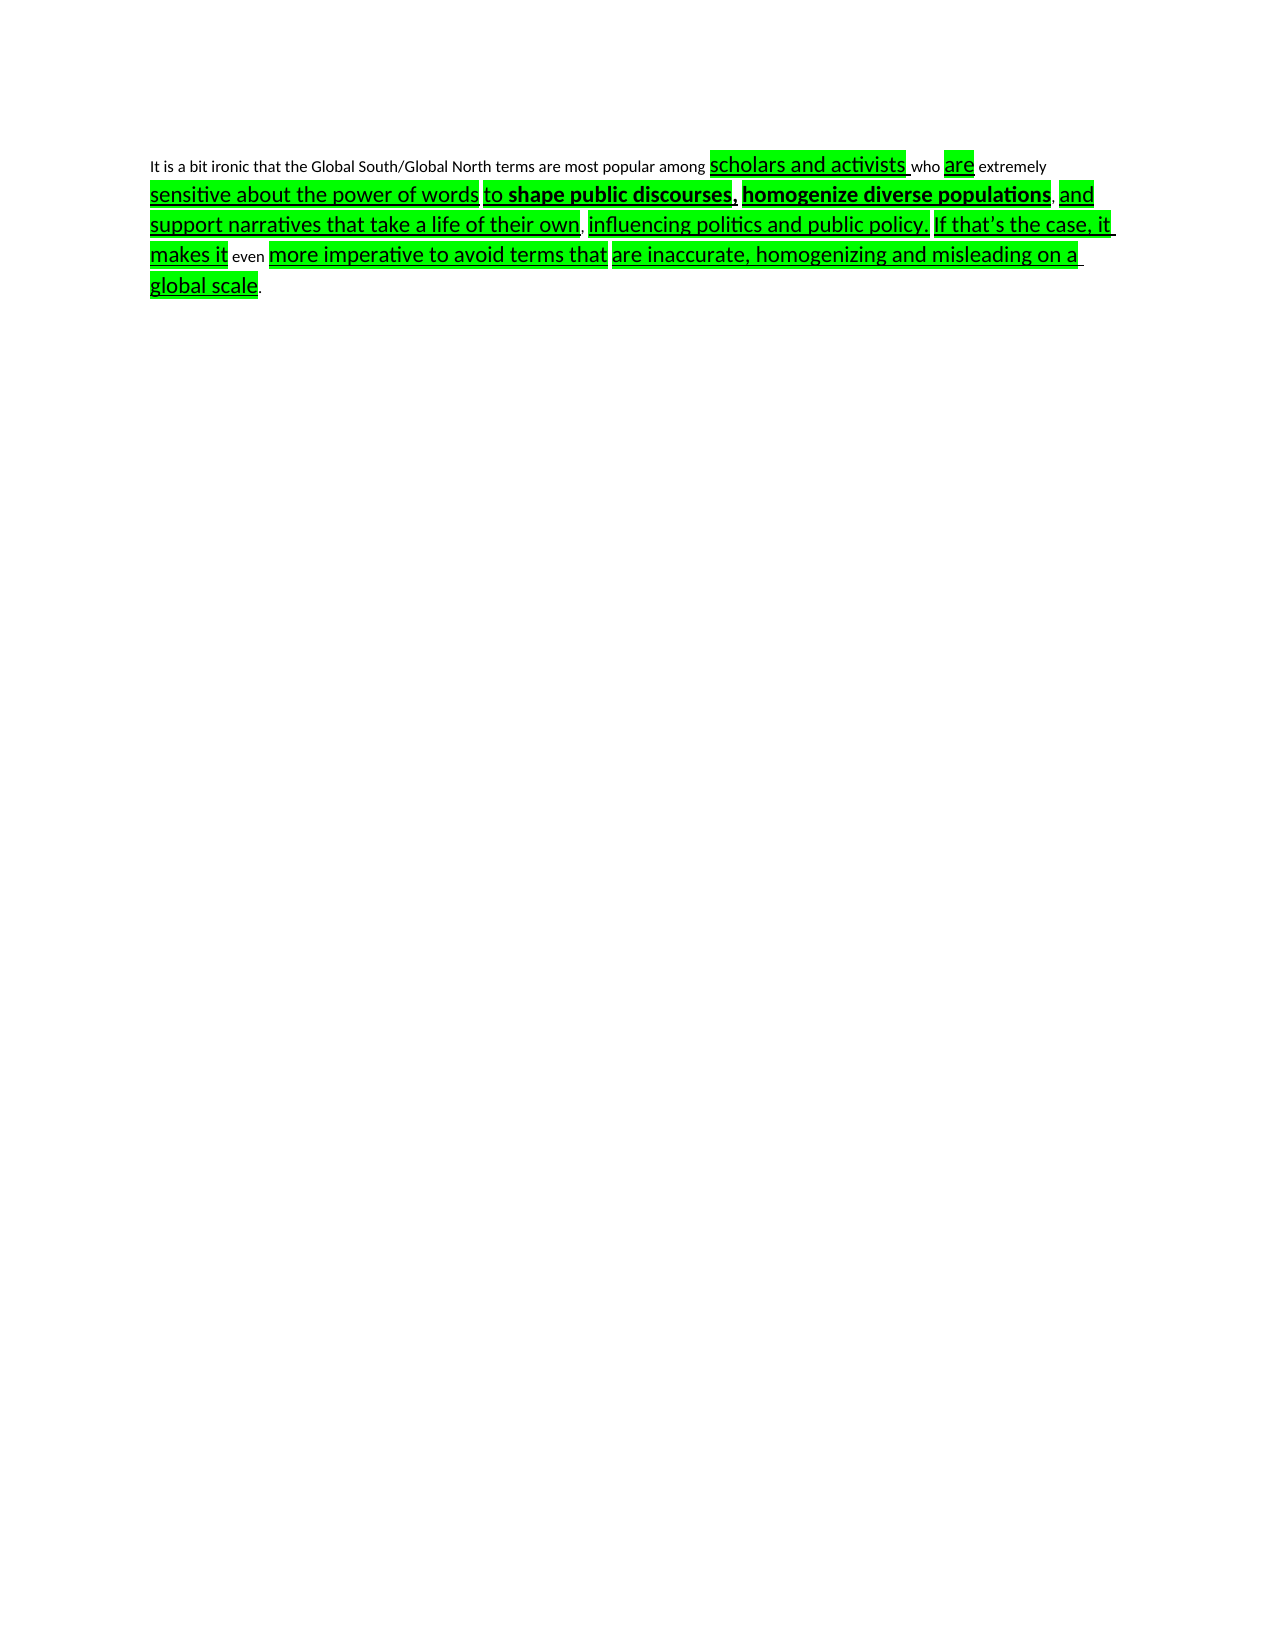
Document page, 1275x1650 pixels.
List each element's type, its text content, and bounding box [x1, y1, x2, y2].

text It is a bit ironic that the Global South/Global North terms are most popular among scholars and activists who are extremely sensitive about the power of words to shape public discourses, homogenize diverse populations, and support narratives that take a life of their own, influencing politics and public policy. If that’s the case, it makes it even more imperative to avoid terms that are inaccurate, homogenizing and misleading on a global scale. [150, 150, 1125, 299]
